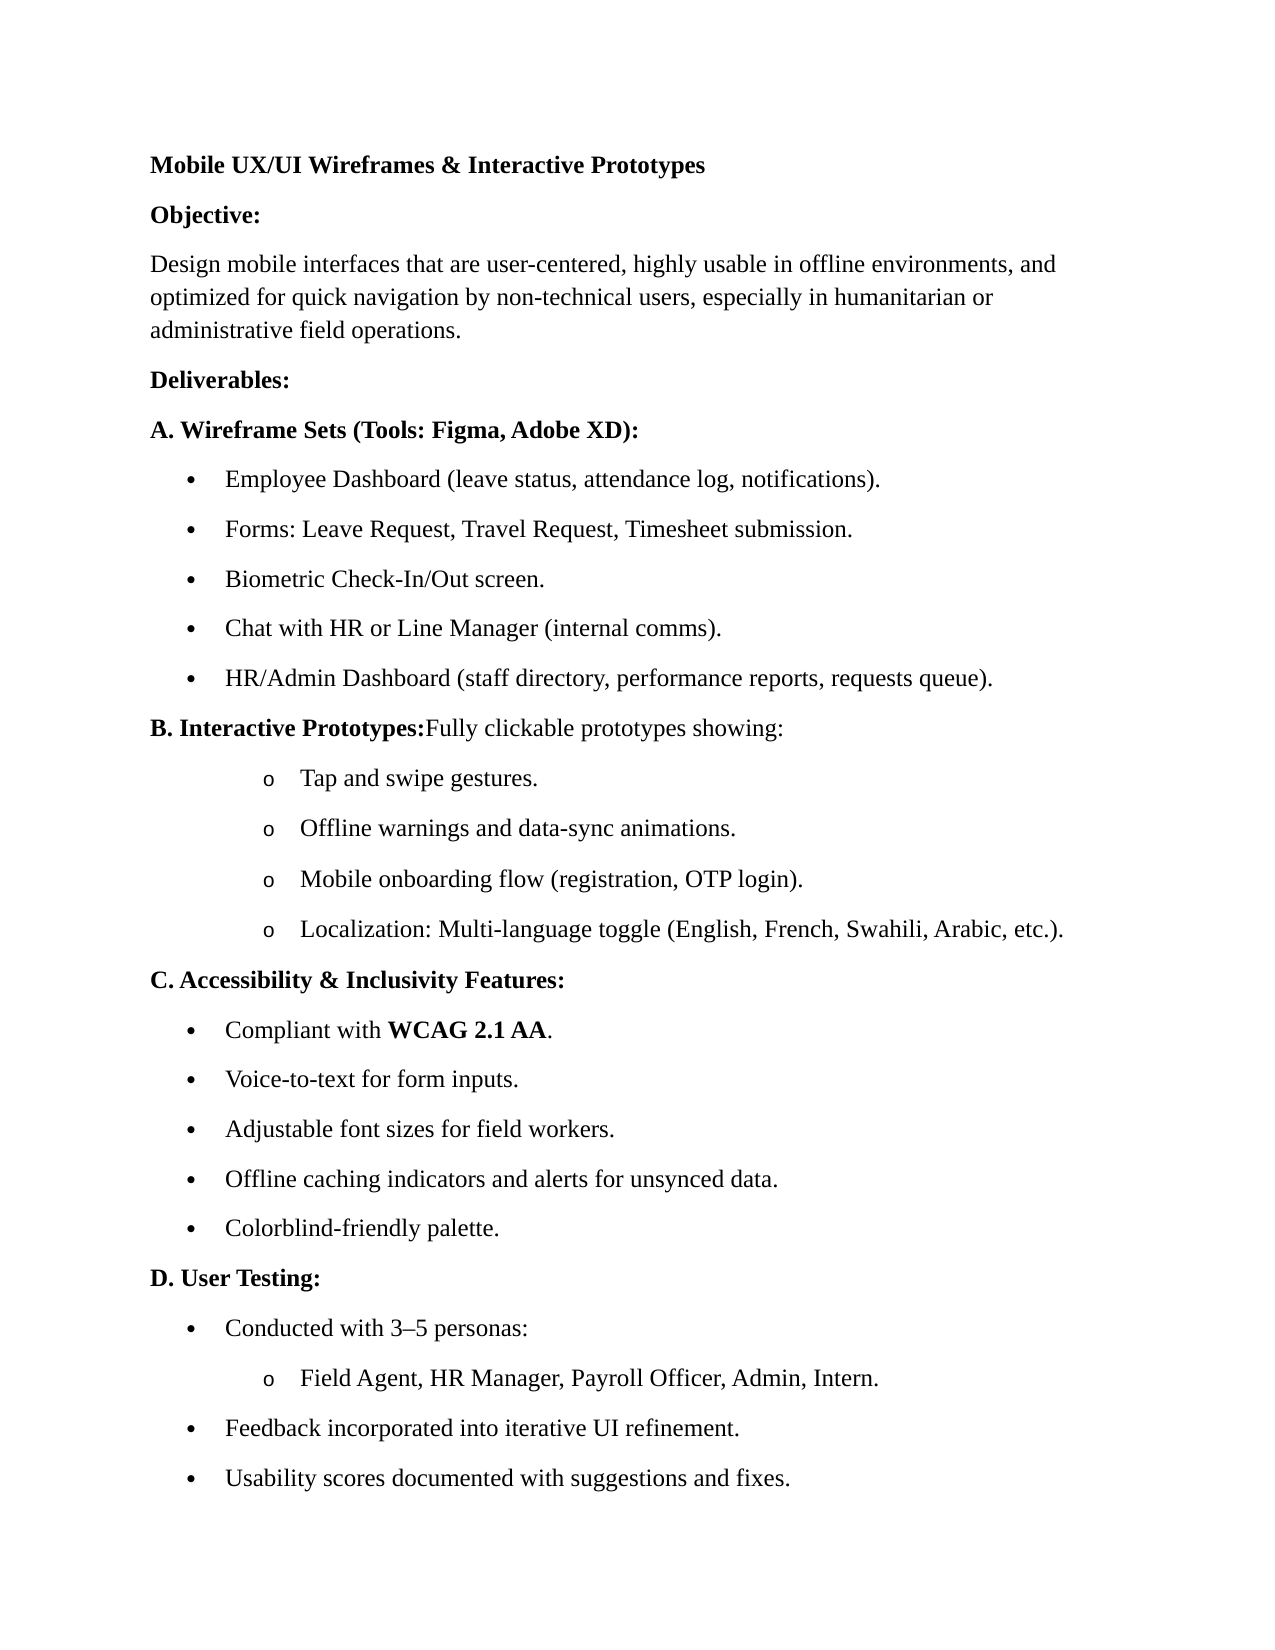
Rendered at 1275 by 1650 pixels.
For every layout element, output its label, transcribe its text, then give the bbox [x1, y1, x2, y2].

list Field Agent, HR Manager, Payroll Officer, Admin, Intern. [262, 1363, 1125, 1392]
text B. Interactive Prototypes:Fully clickable prototypes showing: [150, 713, 1125, 742]
list Voice-to-text for form inputs. [187, 1064, 1125, 1093]
list Adjustable font sizes for field workers. [187, 1114, 1125, 1143]
list Feedback incorporated into iterative UI refinement. [187, 1413, 1125, 1442]
text C. Accessibility & Inclusivity Features: [150, 965, 1125, 994]
list Tap and swipe gestures. [262, 763, 1125, 792]
list Compliant with WCAG 2.1 AA. [187, 1015, 1125, 1043]
list Colorblind-friendly palette. [187, 1213, 1125, 1242]
text Objective: [150, 200, 1125, 228]
list Mobile onboarding flow (registration, OTP login). [262, 864, 1125, 893]
list Forms: Leave Request, Travel Request, Timesheet submission. [187, 514, 1125, 543]
list Conducted with 3–5 personas: [187, 1313, 1125, 1342]
list Localization: Multi-language toggle (English, French, Swahili, Arabic, etc.). [262, 914, 1125, 944]
text D. User Testing: [150, 1263, 1125, 1292]
text Deliverables: [150, 365, 1125, 394]
text Mobile UX/UI Wireframes & Interactive Prototypes [150, 150, 1125, 179]
list Offline caching indicators and alerts for unsynced data. [187, 1164, 1125, 1193]
list Chat with HR or Line Manager (internal comms). [187, 613, 1125, 642]
list HR/Admin Dashboard (staff directory, performance reports, requests queue). [187, 663, 1125, 692]
list Usability scores documented with suggestions and fixes. [187, 1463, 1125, 1492]
list Employee Dashboard (leave status, attendance log, notifications). [187, 464, 1125, 493]
text A. Wireframe Sets (Tools: Figma, Adobe XD): [150, 415, 1125, 443]
list Biometric Check-In/Out screen. [187, 564, 1125, 593]
text Design mobile interfaces that are user-centered, highly usable in offline environments, and optimized for quick navigation by non-technical users, especially in humanitarian or administrative field operations. [150, 249, 1125, 344]
list Offline warnings and data-sync animations. [262, 813, 1125, 843]
